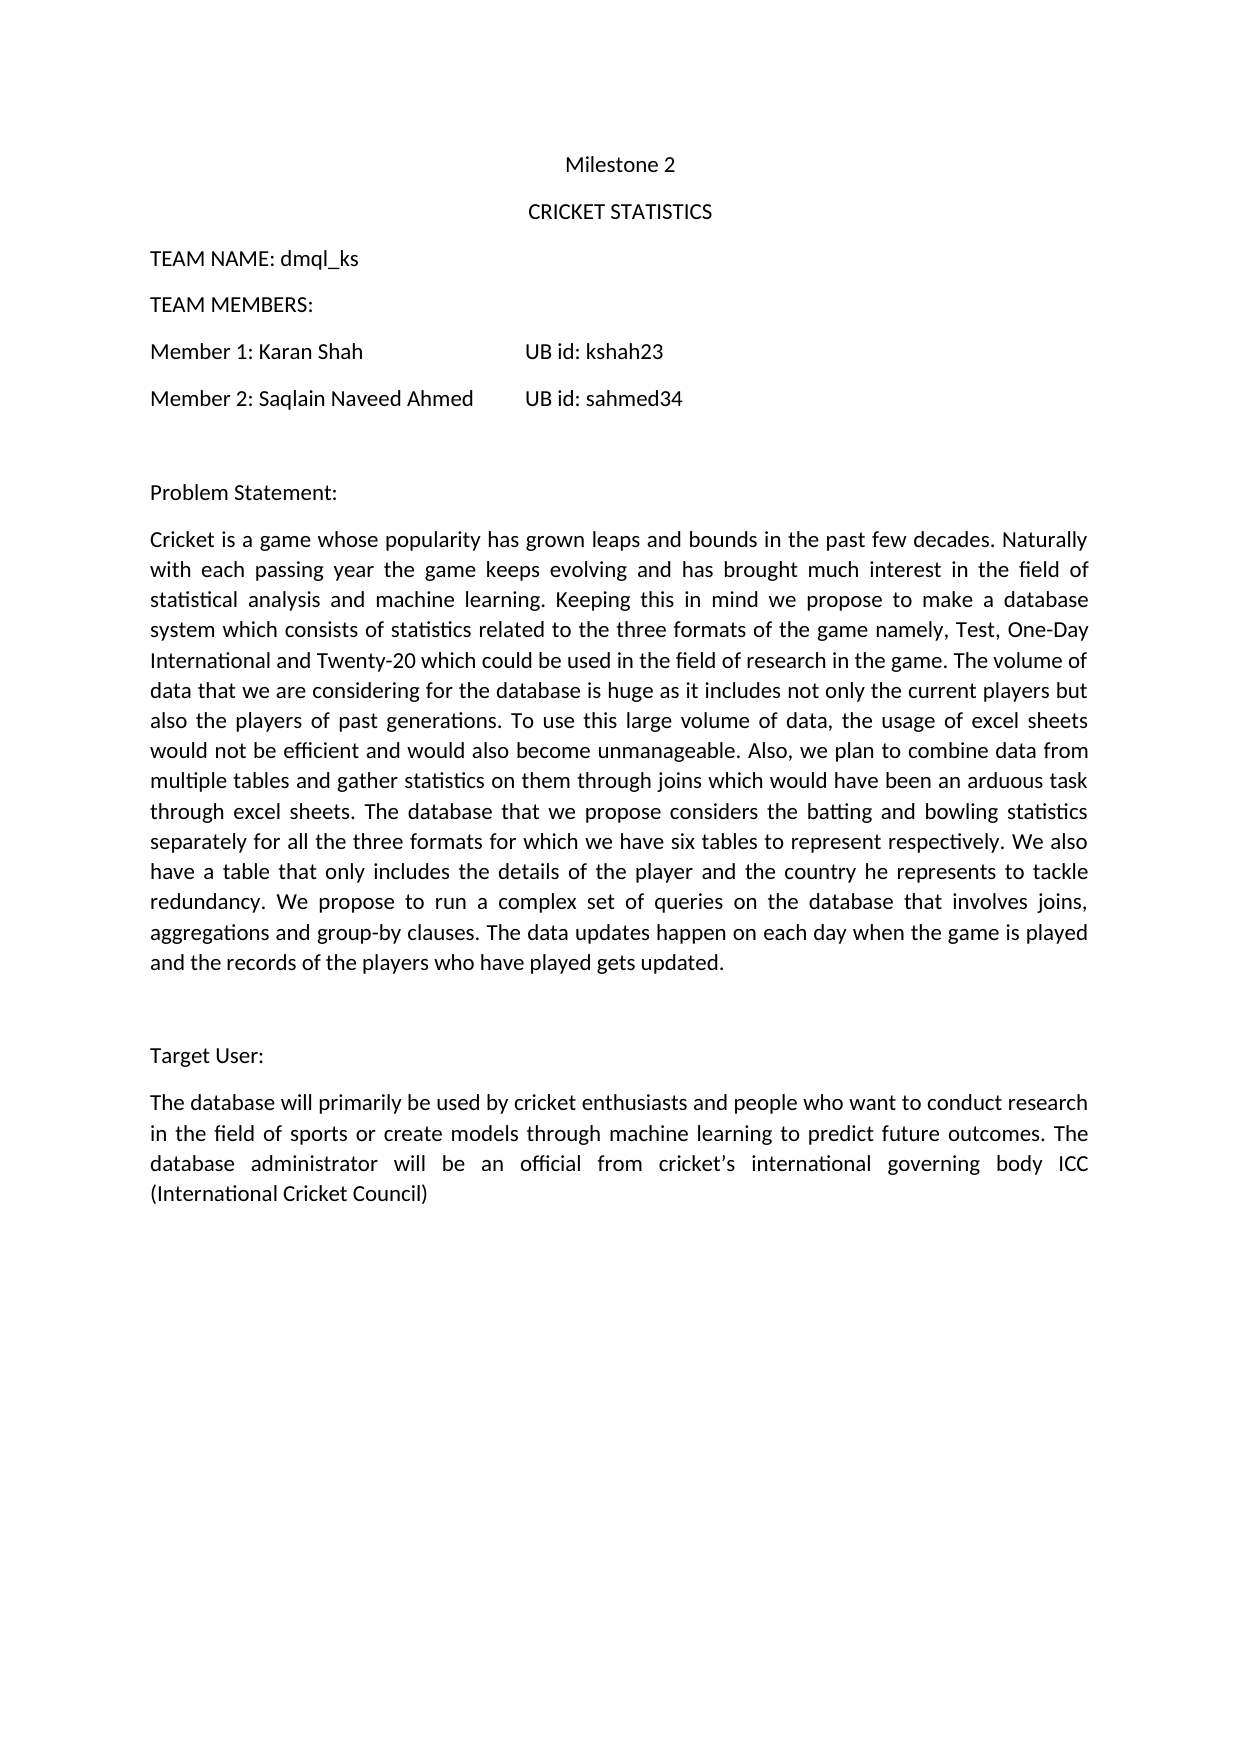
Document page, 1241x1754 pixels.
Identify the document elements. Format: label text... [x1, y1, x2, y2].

text Milestone 2 [150, 150, 1090, 178]
text Member 2: Saqlain Naveed Ahmed UB id: sahmed34 [150, 384, 1090, 412]
text CRICKET STATISTICS [150, 197, 1090, 225]
text TEAM NAME: dmql_ks [150, 244, 1090, 272]
text The database will primarily be used by cricket enthusiasts and people who want to conduct research in the field of sports or create models through machine learning to predict future outcomes. The database administrator will be an official from cricket’s international governing body ICC (International Cricket Council) [150, 1088, 1090, 1207]
text Member 1: Karan Shah UB id: kshah23 [150, 337, 1090, 366]
text Cricket is a game whose popularity has grown leaps and bounds in the past few decades. Naturally with each passing year the game keeps evolving and has brought much interest in the field of statistical analysis and machine learning. Keeping this in mind we propose to make a database system which consists of statistics related to the three formats of the game namely, Test, One-Day International and Twenty-20 which could be used in the field of research in the game. The volume of data that we are considering for the database is huge as it includes not only the current players but also the players of past generations. To use this large volume of data, the usage of excel sheets would not be efficient and would also become unmanageable. Also, we plan to combine data from multiple tables and gather statistics on them through joins which would have been an arduous task through excel sheets. The database that we propose considers the batting and bowling statistics separately for all the three formats for which we have six tables to represent respectively. We also have a table that only includes the details of the player and the country he represents to tackle redundancy. We propose to run a complex set of queries on the database that involves joins, aggregations and group-by clauses. The data updates happen on each day when the game is played and the records of the players who have played gets updated. [150, 525, 1090, 976]
text TEAM MEMBERS: [150, 291, 1090, 319]
text Target User: [150, 1042, 1090, 1070]
text Problem Statement: [150, 478, 1090, 506]
